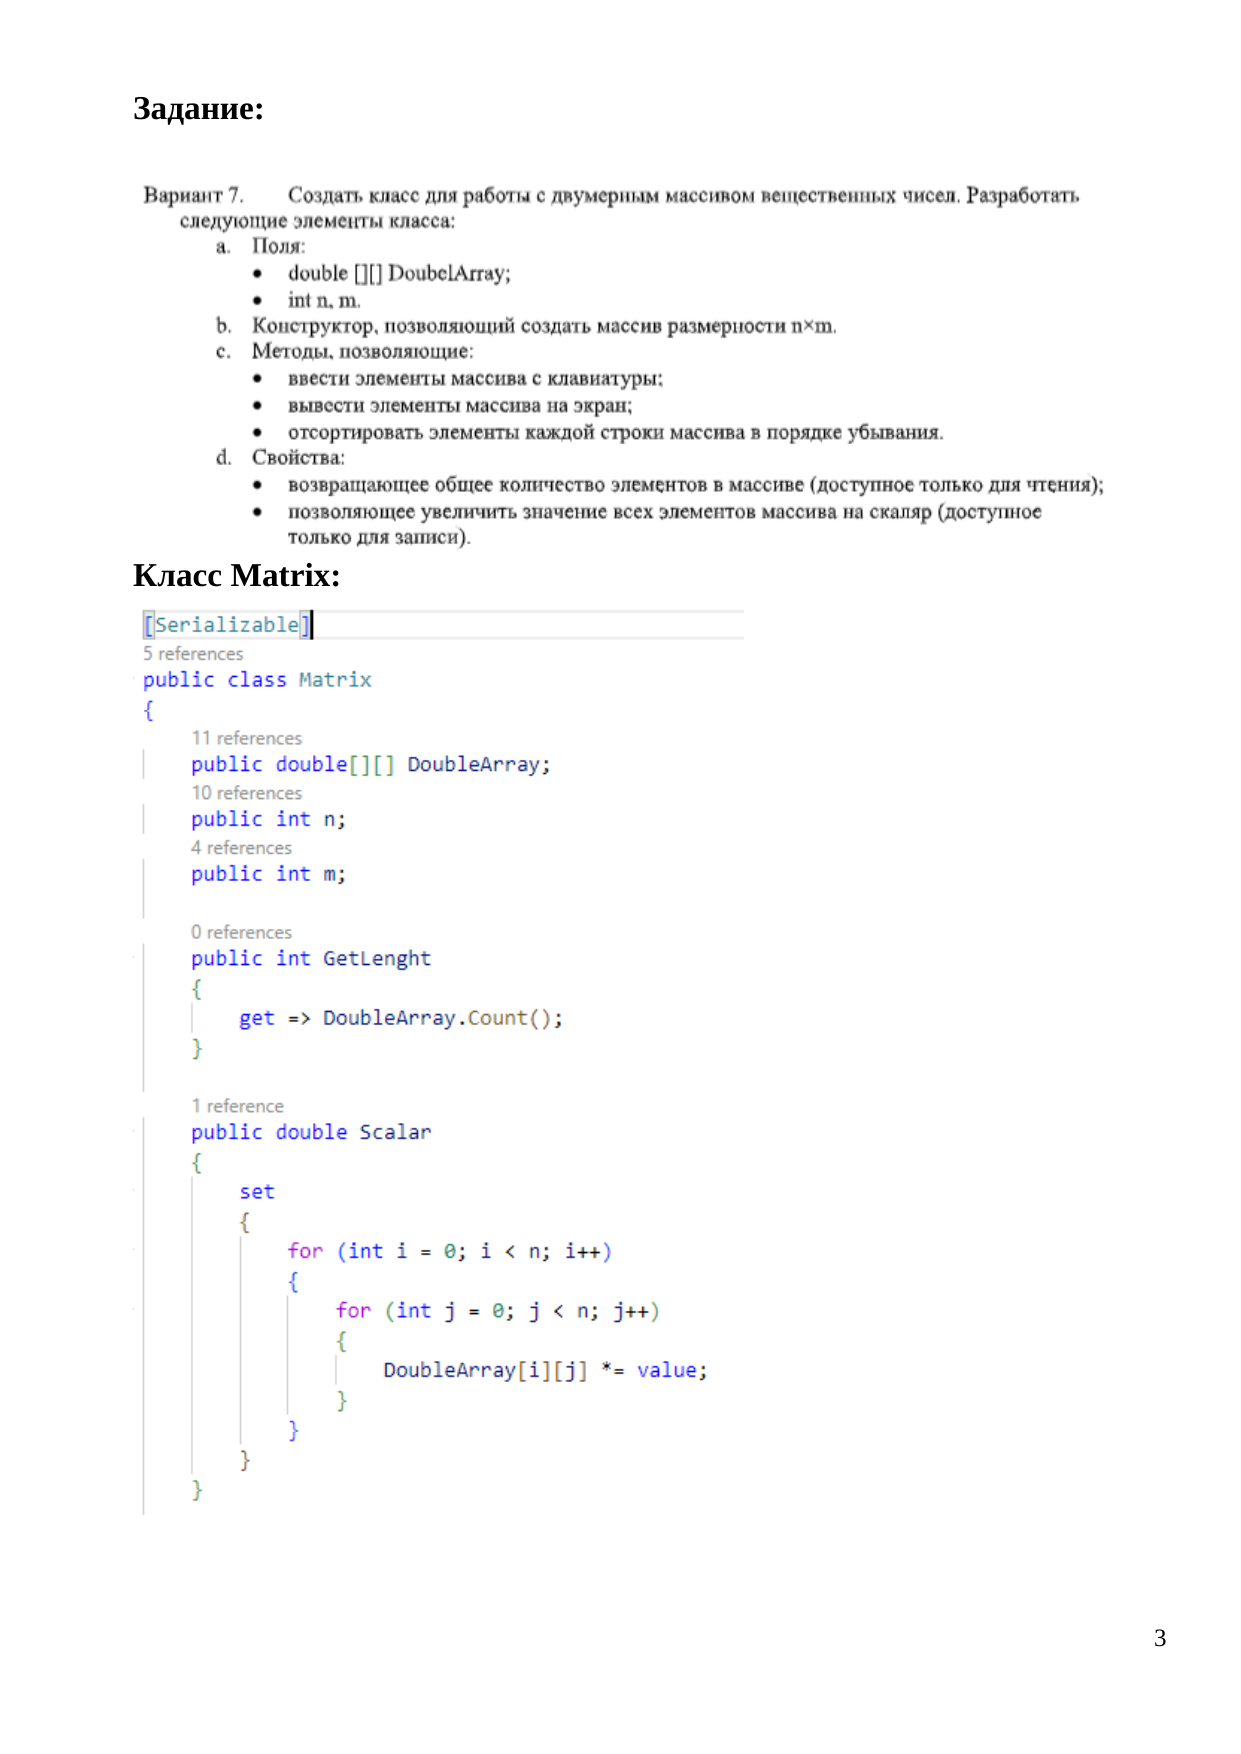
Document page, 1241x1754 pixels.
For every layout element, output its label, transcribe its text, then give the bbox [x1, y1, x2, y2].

text Задание: [133, 89, 1166, 127]
picture [132, 165, 1152, 556]
picture [132, 593, 744, 1515]
text Класс Matrix: [133, 555, 1166, 594]
